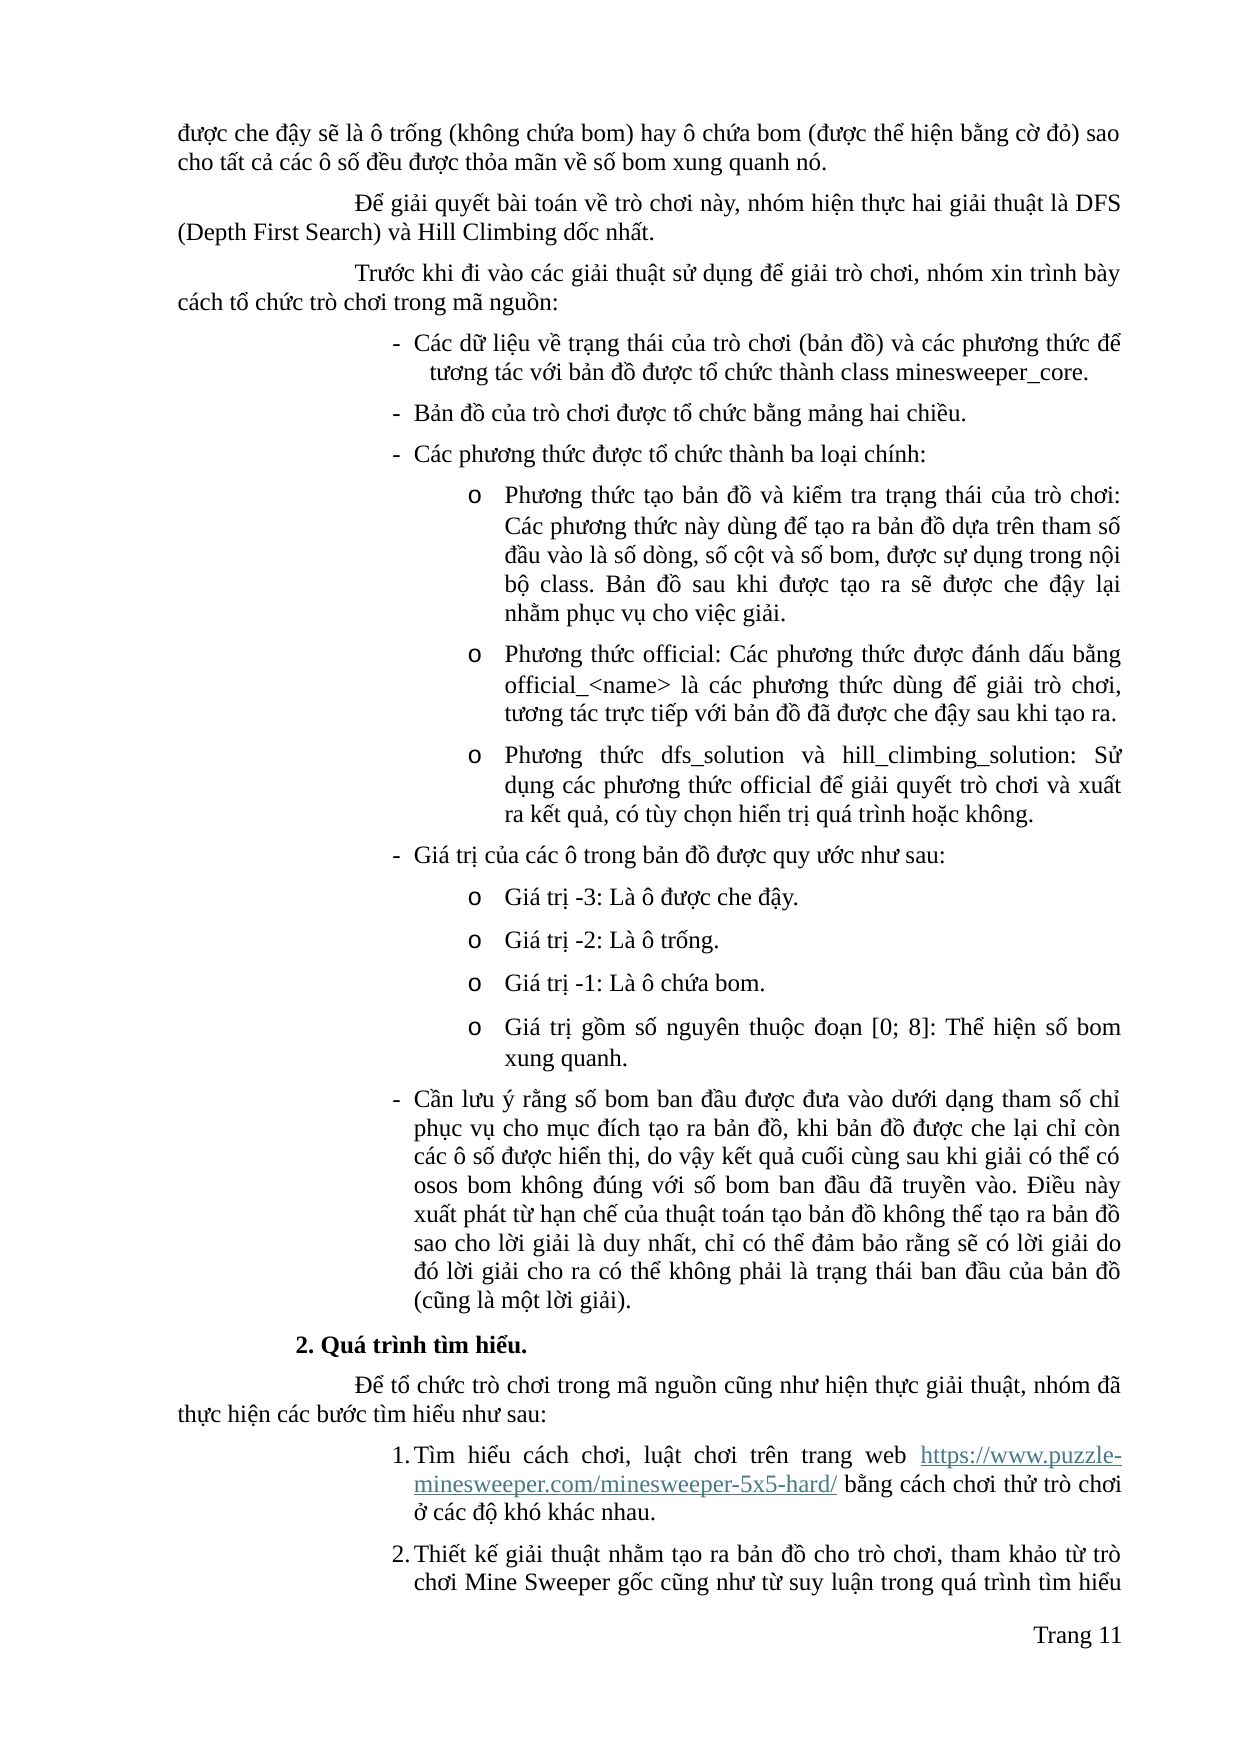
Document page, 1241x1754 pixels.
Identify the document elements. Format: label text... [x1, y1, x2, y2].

list Giá trị của các ô trong bản đồ được quy ước như sau: [392, 841, 1122, 869]
list Giá trị -1: Là ô chứa bom. [467, 968, 1122, 999]
list Phương thức dfs_solution và hill_climbing_solution: Sử dụng các phương thức official để giải quyết trò chơi và xuất ra kết quả, có tùy chọn hiển trị quá trình hoặc không. [467, 740, 1122, 828]
text Để giải quyết bài toán về trò chơi này, nhóm hiện thực hai giải thuật là DFS (Depth First Search) và Hill Climbing dốc nhất. [177, 188, 1122, 246]
list Tìm hiểu cách chơi, luật chơi trên trang web https://www.puzzle-minesweeper.com/minesweeper-5x5-hard/ bằng cách chơi thử trò chơi ở các độ khó khác nhau. [392, 1440, 1122, 1526]
text Để tổ chức trò chơi trong mã nguồn cũng như hiện thực giải thuật, nhóm đã thực hiện các bước tìm hiểu như sau: [177, 1370, 1122, 1427]
list Bản đồ của trò chơi được tổ chức bằng mảng hai chiều. [392, 398, 1122, 427]
list Phương thức official: Các phương thức được đánh dấu bằng official_<name> là các phương thức dùng để giải trò chơi, tương tác trực tiếp với bản đồ đã được che đậy sau khi tạo ra. [467, 639, 1122, 727]
list Cần lưu ý rằng số bom ban đầu được đưa vào dưới dạng tham số chỉ phục vụ cho mục đích tạo ra bản đồ, khi bản đồ được che lại chỉ còn các ô số được hiển thị, do vậy kết quả cuối cùng sau khi giải có thể có osos bom không đúng với số bom ban đầu đã truyền vào. Điều này xuất phát từ hạn chế của thuật toán tạo bản đồ không thể tạo ra bản đồ sao cho lời giải là duy nhất, chỉ có thể đảm bảo rằng sẽ có lời giải do đó lời giải cho ra có thể không phải là trạng thái ban đầu của bản đồ (cũng là một lời giải). [392, 1084, 1122, 1314]
list Các dữ liệu về trạng thái của trò chơi (bản đồ) và các phương thức để tương tác với bản đồ được tổ chức thành class minesweeper_core. [392, 328, 1122, 386]
text Trước khi đi vào các giải thuật sử dụng để giải trò chơi, nhóm xin trình bày cách tổ chức trò chơi trong mã nguồn: [177, 258, 1122, 316]
list Giá trị gồm số nguyên thuộc đoạn [0; 8]: Thể hiện số bom xung quanh. [467, 1012, 1122, 1071]
list Giá trị -2: Là ô trống. [467, 925, 1122, 956]
subtitle 2. Quá trình tìm hiểu. [177, 1331, 1122, 1359]
list Giá trị -3: Là ô được che đậy. [467, 882, 1122, 913]
list Các phương thức được tổ chức thành ba loại chính: [392, 439, 1122, 468]
